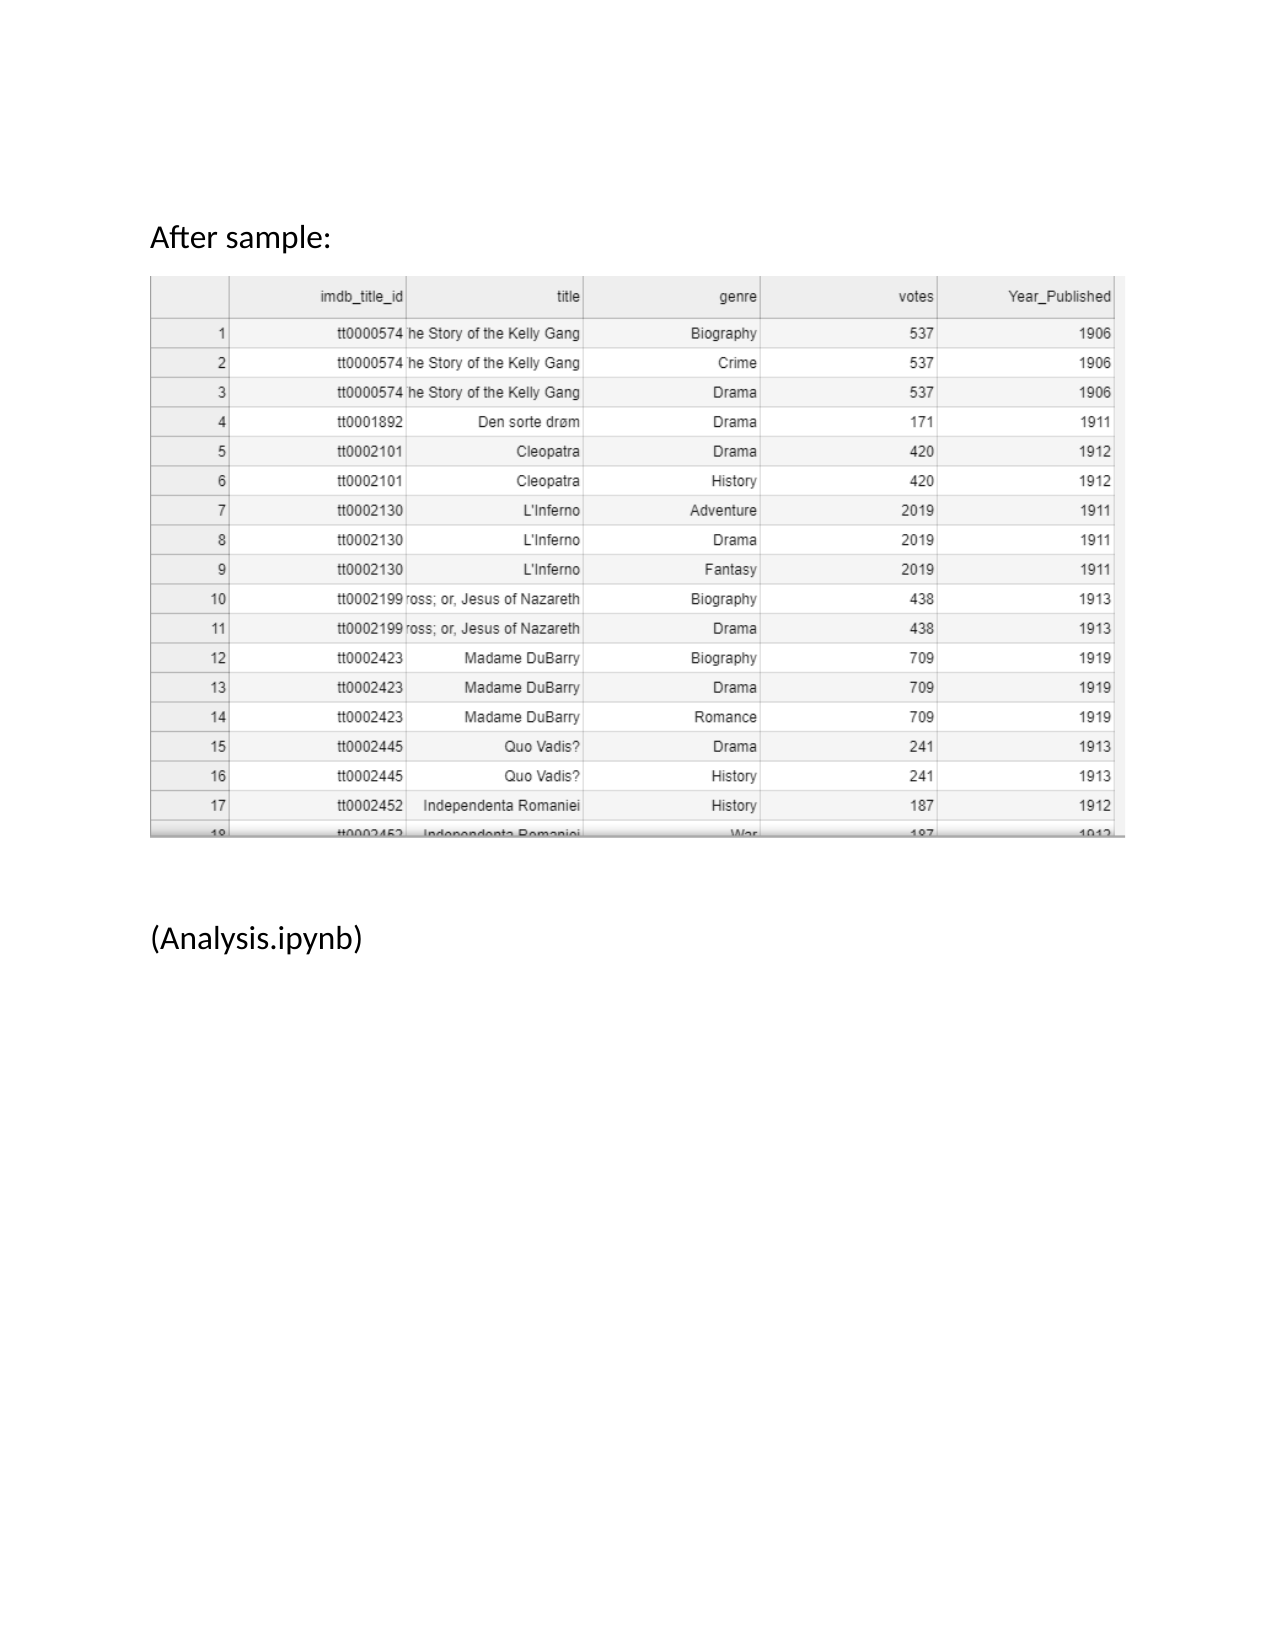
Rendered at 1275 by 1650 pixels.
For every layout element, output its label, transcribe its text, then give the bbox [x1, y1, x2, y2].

picture [150, 276, 1125, 838]
text After sample: [150, 216, 1125, 257]
text (Analysis.ipynb) [150, 917, 1125, 958]
